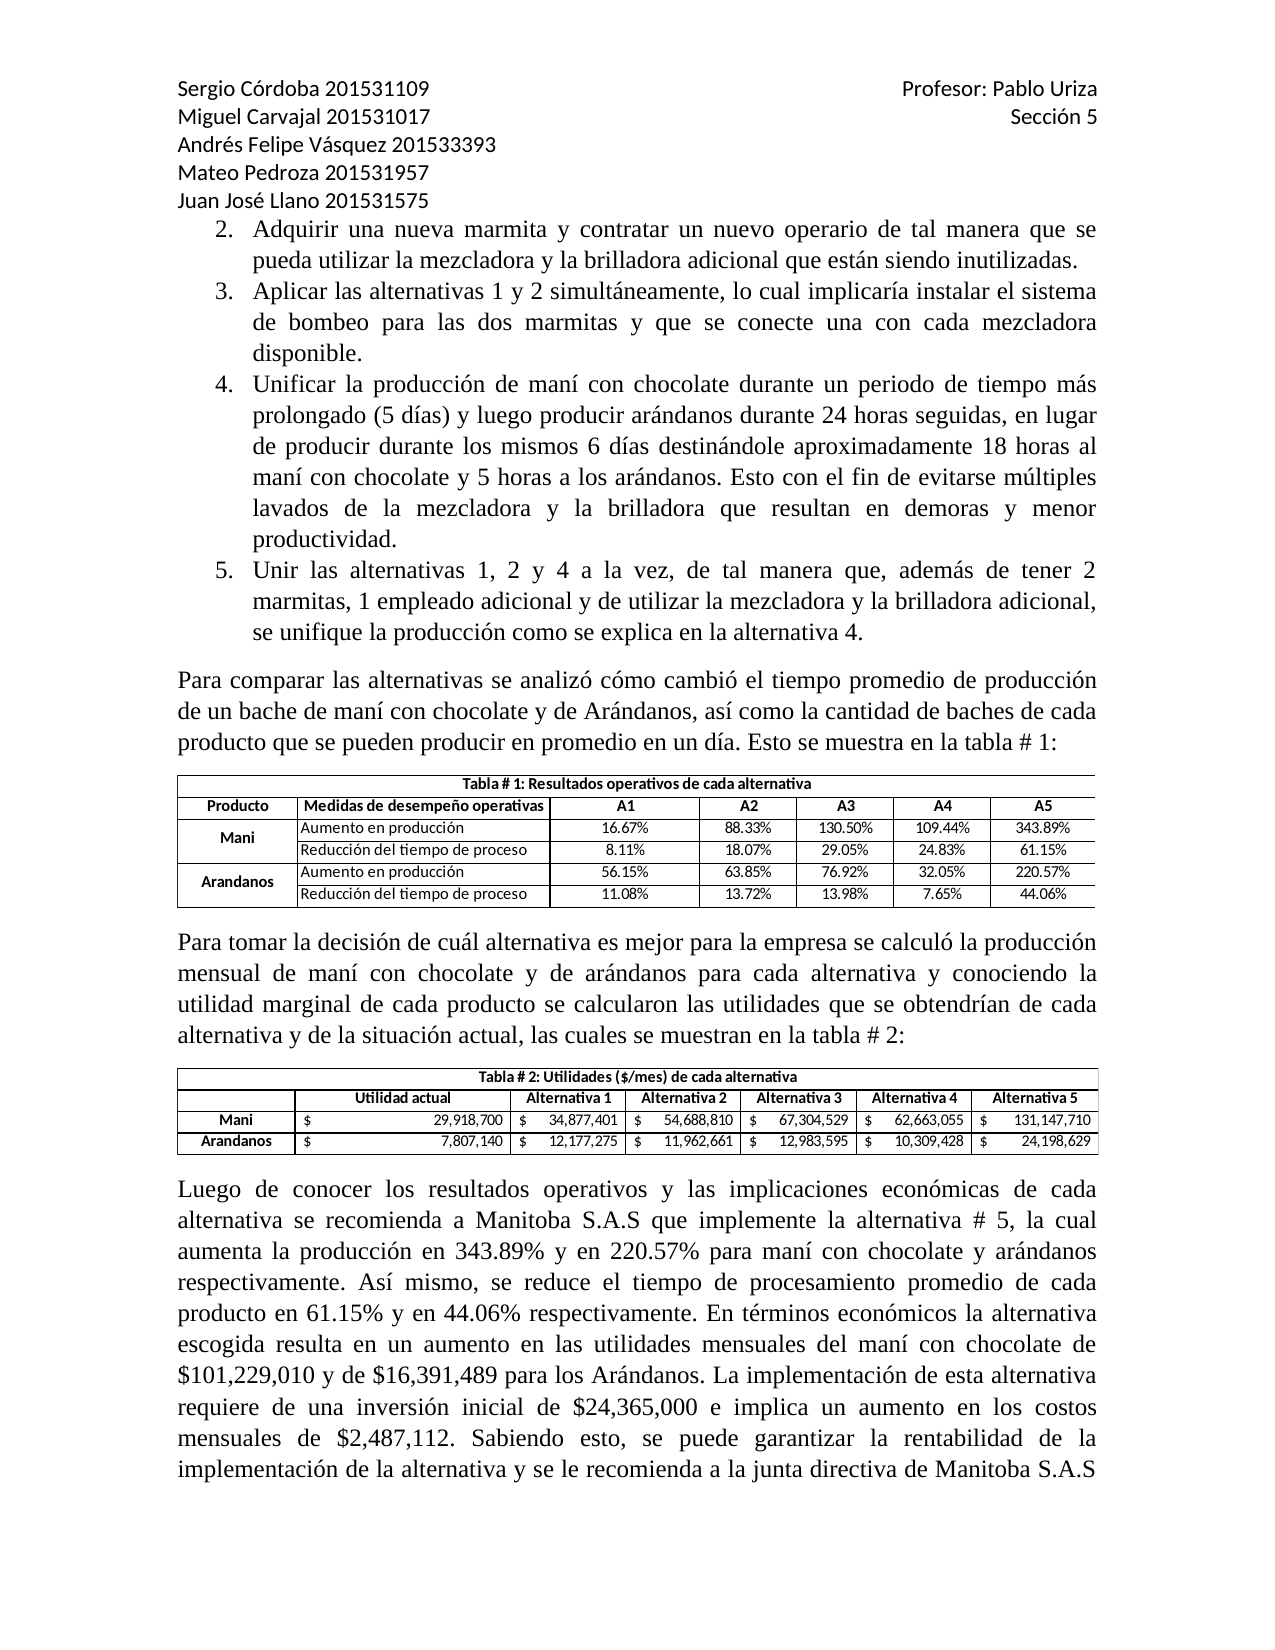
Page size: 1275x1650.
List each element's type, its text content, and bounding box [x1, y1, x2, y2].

list Adquirir una nueva marmita y contratar un nuevo operario de tal manera que se pueda utilizar la mezcladora y la brilladora adicional que están siendo inutilizadas. [215, 214, 1098, 274]
text Para tomar la decisión de cuál alternativa es mejor para la empresa se calculó la producción mensual de maní con chocolate y de arándanos para cada alternativa y conociendo la utilidad marginal de cada producto se calcularon las utilidades que se obtendrían de cada alternativa y de la situación actual, las cuales se muestran en la tabla # 2: [177, 927, 1098, 1049]
list Aplicar las alternativas 1 y 2 simultáneamente, lo cual implicaría instalar el sistema de bombeo para las dos marmitas y que se conecte una con cada mezcladora disponible. [215, 276, 1098, 367]
list Unir las alternativas 1, 2 y 4 a la vez, de tal manera que, además de tener 2 marmitas, 1 empleado adicional y de utilizar la mezcladora y la brilladora adicional, se unifique la producción como se explica en la alternativa 4. [215, 555, 1098, 646]
text Para comparar las alternativas se analizó cómo cambió el tiempo promedio de producción de un bache de maní con chocolate y de Arándanos, así como la cantidad de baches de cada producto que se pueden producir en promedio en un día. Esto se muestra en la tabla # 1: [177, 665, 1098, 756]
list Unificar la producción de maní con chocolate durante un periodo de tiempo más prolongado (5 días) y luego producir arándanos durante 24 horas seguidas, en lugar de producir durante los mismos 6 días destinándole aproximadamente 18 horas al maní con chocolate y 5 horas a los arándanos. Esto con el fin de evitarse múltiples lavados de la mezcladora y la brilladora que resultan en demoras y menor productividad. [215, 369, 1098, 553]
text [177, 1174, 1098, 1482]
